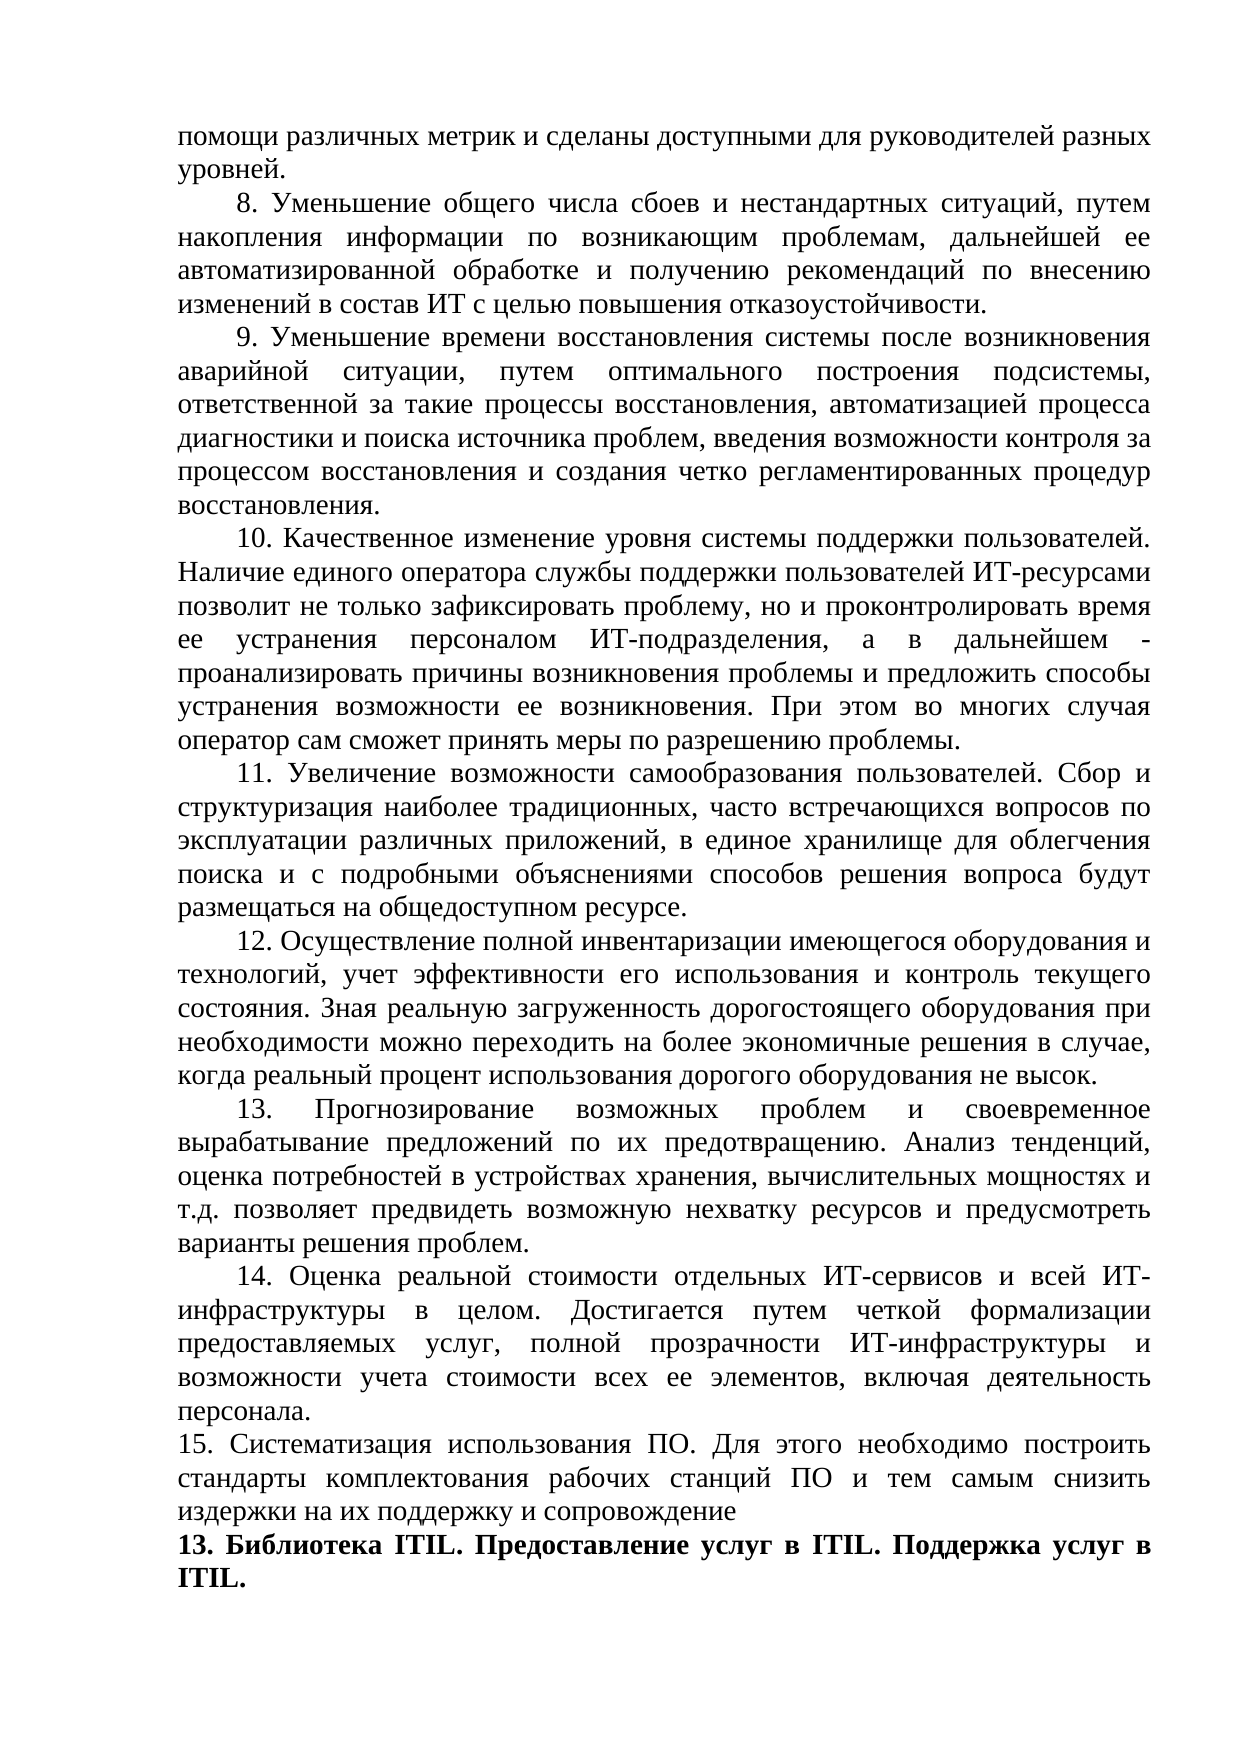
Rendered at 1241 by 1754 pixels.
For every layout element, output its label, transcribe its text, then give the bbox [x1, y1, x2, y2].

text 15. Систематизация использования ПО. Для этого необходимо построить стандарты комплектования рабочих станций ПО и тем самым снизить издержки на их поддержку и сопровождение [177, 1426, 1152, 1527]
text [177, 118, 1152, 185]
text 11. Увеличение возможности самообразования пользователей. Сбор и структуризация наиболее традиционных, часто встречающихся вопросов по эксплуатации различных приложений, в единое хранилище для облегчения поиска и с подробными объяснениями способов решения вопроса будут размещаться на общедоступном ресурсе. [177, 755, 1152, 923]
text 14. Оценка реальной стоимости отдельных ИТ-сервисов и всей ИТ-инфраструктуры в целом. Достигается путем четкой формализации предоставляемых услуг, полной прозрачности ИТ-инфраструктуры и возможности учета стоимости всех ее элементов, включая деятельность персонала. [177, 1258, 1152, 1426]
text 12. Осуществление полной инвентаризации имеющегося оборудования и технологий, учет эффективности его использования и контроль текущего состояния. Зная реальную загруженность дорогостоящего оборудования при необходимости можно переходить на более экономичные решения в случае, когда реальный процент использования дорогого оборудования не высок. [177, 923, 1152, 1091]
text 13. Библиотека ITIL. Предоставление услуг в ITIL. Поддержка услуг в ITIL. [177, 1527, 1152, 1594]
text 13. Прогнозирование возможных проблем и своевременное вырабатывание предложений по их предотвращению. Анализ тенденций, оценка потребностей в устройствах хранения, вычислительных мощностях и т.д. позволяет предвидеть возможную нехватку ресурсов и предусмотреть варианты решения проблем. [177, 1091, 1152, 1258]
text 9. Уменьшение времени восстановления системы после возникновения аварийной ситуации, путем оптимального построения подсистемы, ответственной за такие процессы восстановления, автоматизацией процесса диагностики и поиска источника проблем, введения возможности контроля за процессом восстановления и создания четко регламентированных процедур восстановления. [177, 319, 1152, 521]
text 10. Качественное изменение уровня системы поддержки пользователей. Наличие единого оператора службы поддержки пользователей ИТ-ресурсами позволит не только зафиксировать проблему, но и проконтролировать время ее устранения персоналом ИТ-подразделения, а в дальнейшем - проанализировать причины возникновения проблемы и предложить способы устранения возможности ее возникновения. При этом во многих случая оператор сам сможет принять меры по разрешению проблемы. [177, 521, 1152, 755]
text 8. Уменьшение общего числа сбоев и нестандартных ситуаций, путем накопления информации по возникающим проблемам, дальнейшей ее автоматизированной обработке и получению рекомендаций по внесению изменений в состав ИТ с целью повышения отказоустойчивости. [177, 185, 1152, 319]
